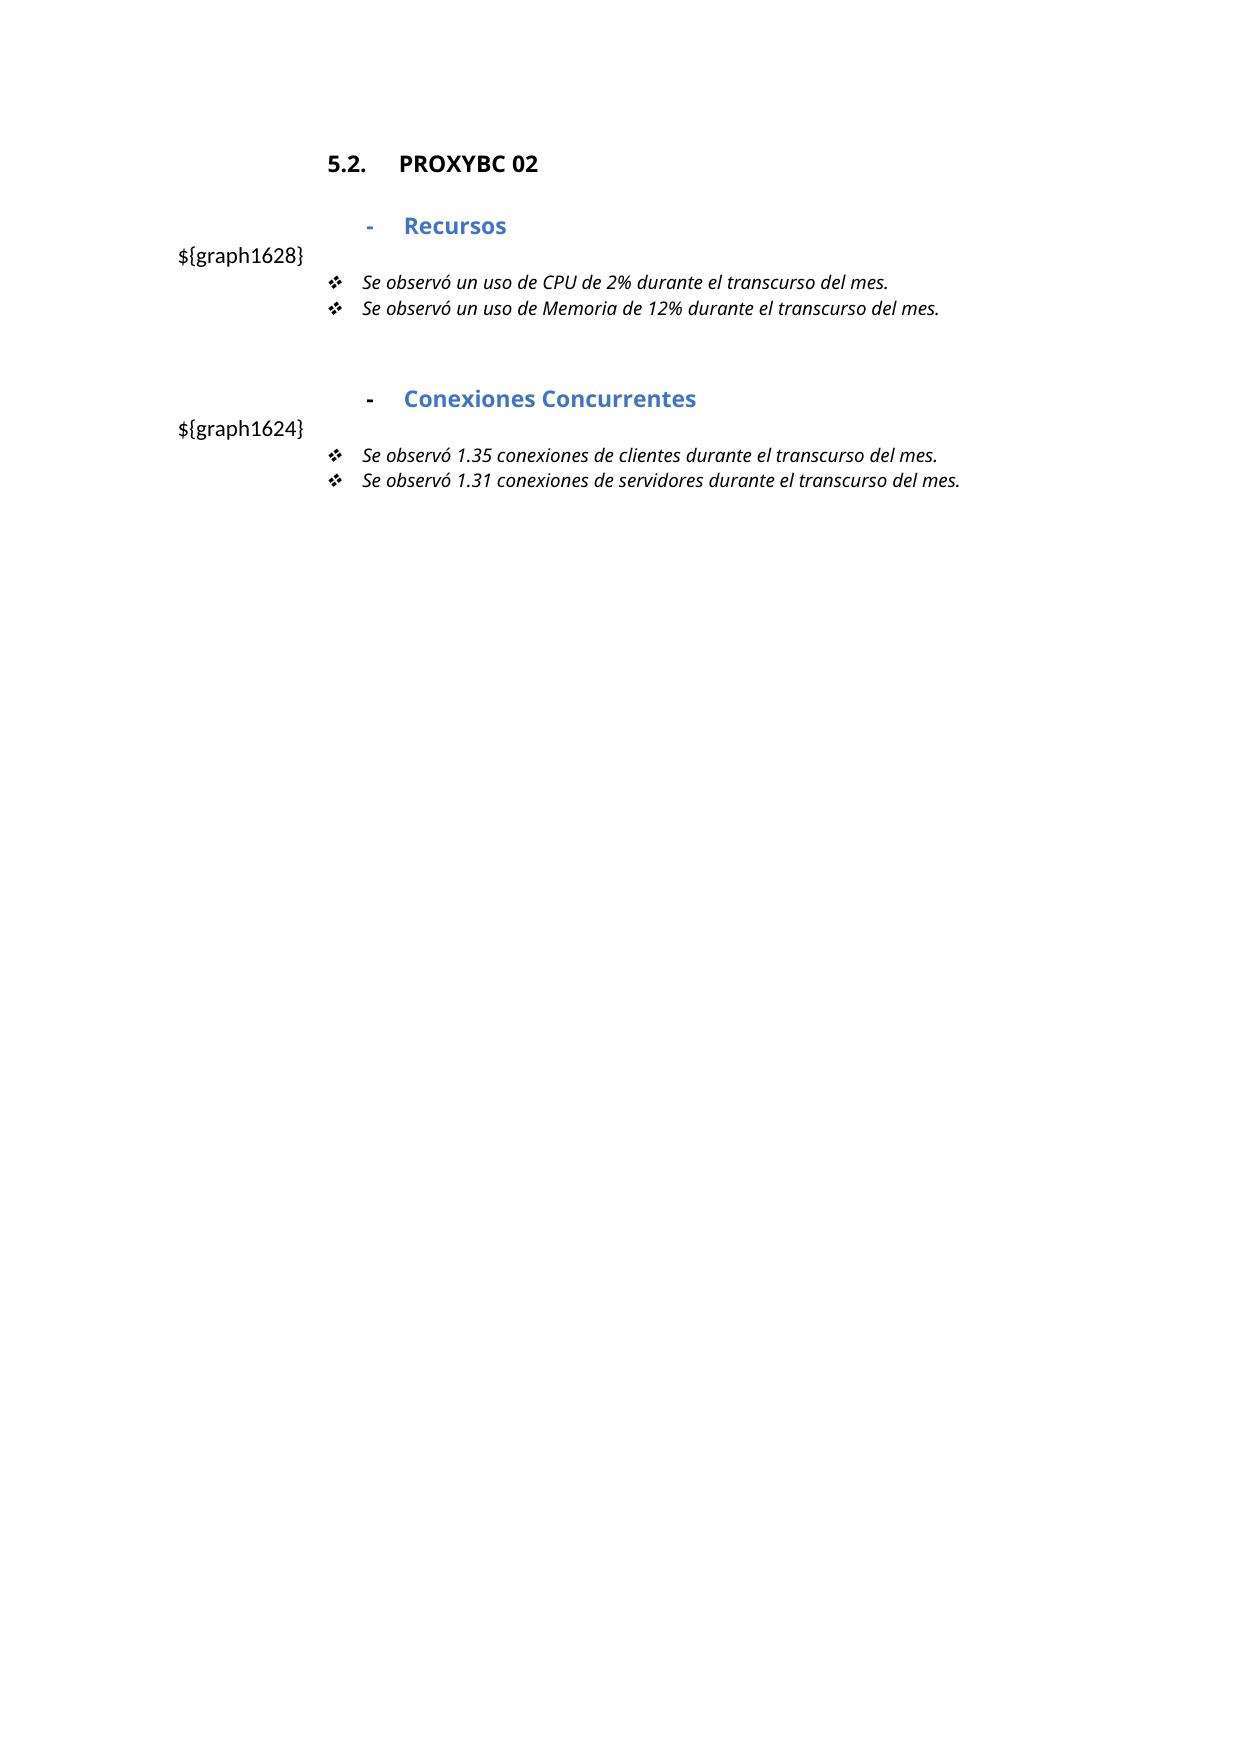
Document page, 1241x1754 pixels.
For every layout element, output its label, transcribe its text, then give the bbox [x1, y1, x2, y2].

list PROXYBC 02 [327, 148, 1137, 179]
list Recursos [366, 210, 1137, 241]
text ${graph1624} [177, 414, 1063, 442]
list Se observó un uso de Memoria de 12% durante el transcurso del mes. [325, 295, 1063, 320]
list Se observó 1.31 conexiones de servidores durante el transcurso del mes. [325, 468, 1063, 493]
list Conexiones Concurrentes [366, 383, 1137, 414]
list Se observó 1.35 conexiones de clientes durante el transcurso del mes. [325, 442, 1063, 468]
list Se observó un uso de CPU de 2% durante el transcurso del mes. [325, 269, 1063, 295]
text ${graph1628} [177, 241, 1063, 269]
